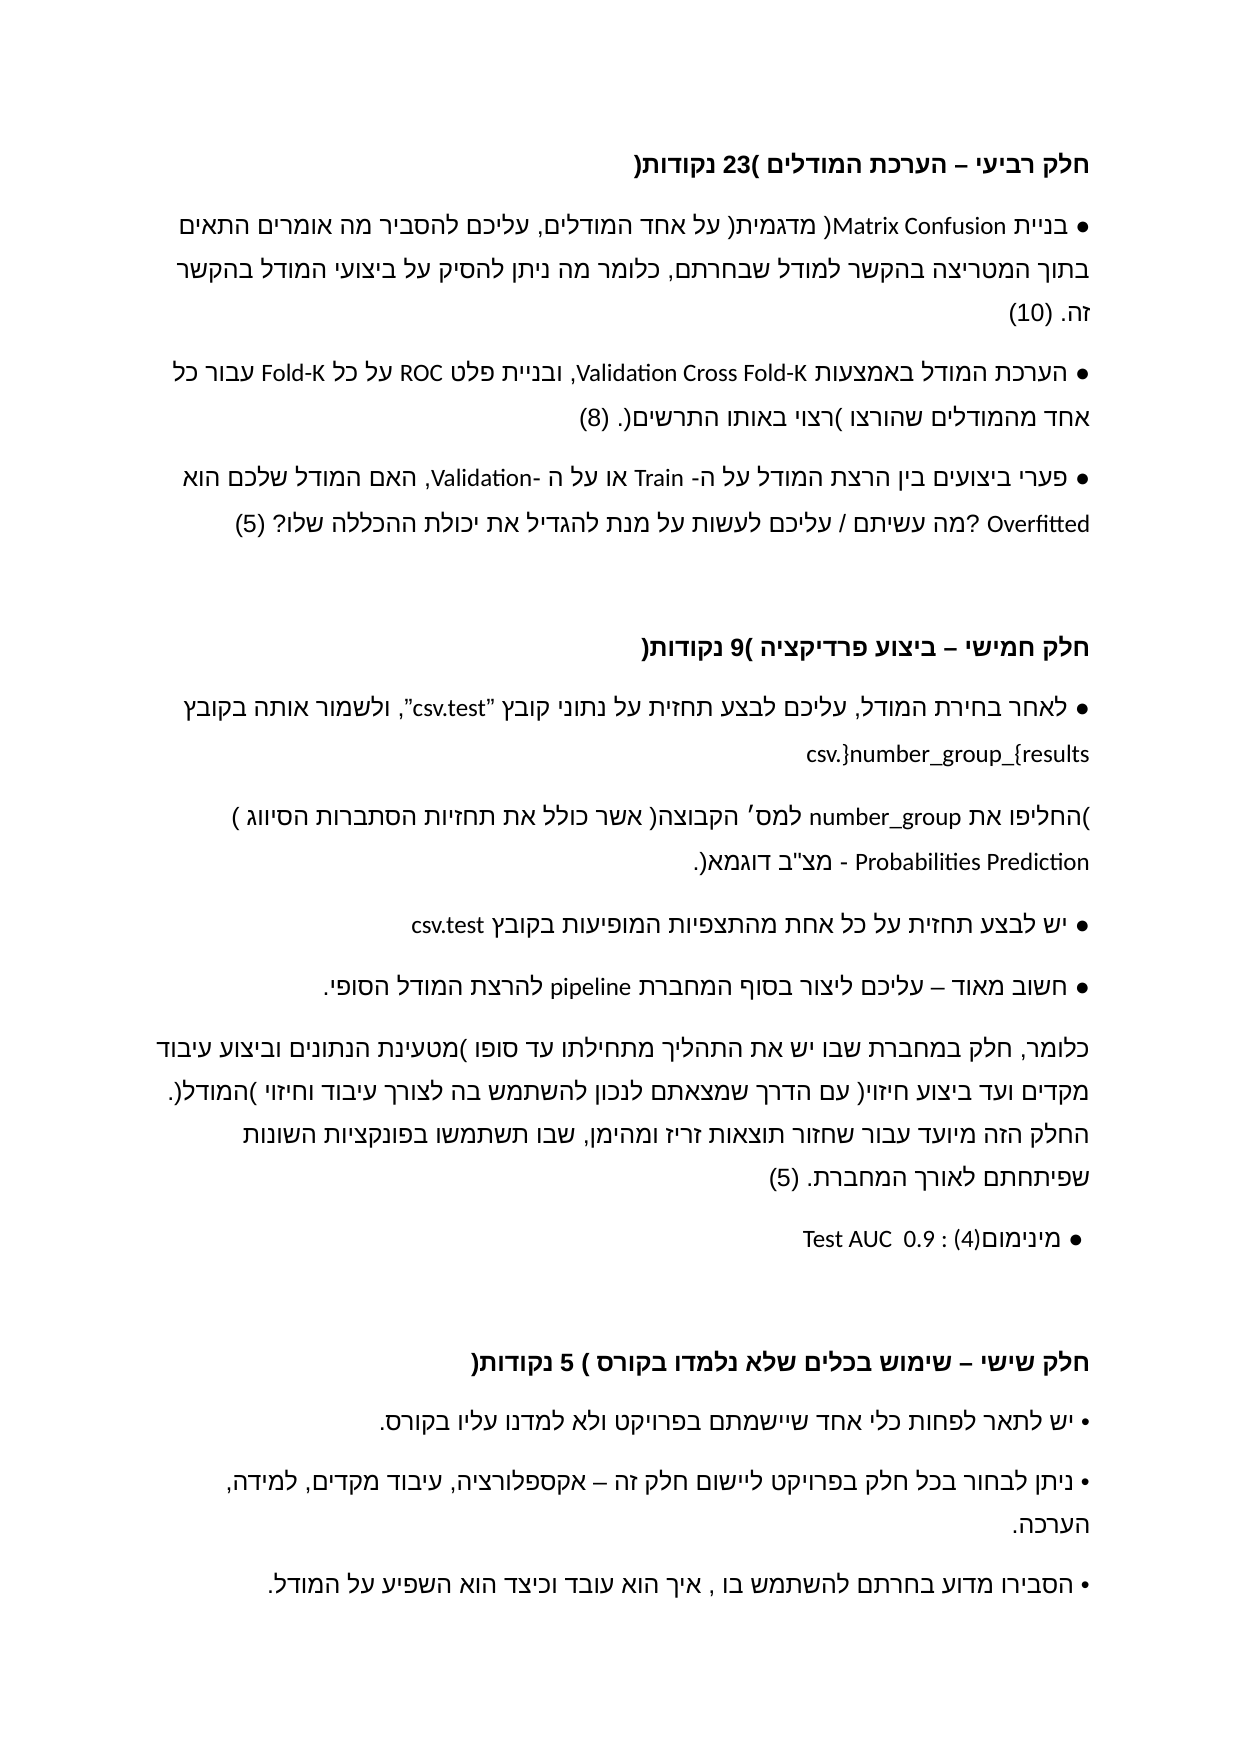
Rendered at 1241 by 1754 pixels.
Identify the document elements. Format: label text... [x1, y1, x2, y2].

text )החליפו את number_group למס׳ הקבוצה( אשר כולל את תחזיות הסתברות הסיווג )Probabilities Prediction - מצ"ב דוגמא(. [150, 801, 1090, 877]
text ● לאחר בחירת המודל, עליכם לבצע תחזית על נתוני קובץ ”csv.test”, ולשמור אותה בקובץ csv.}number_group_{results [150, 693, 1090, 769]
text • יש לתאר לפחות כלי אחד שיישמתם בפרויקט ולא למדנו עליו בקורס. [150, 1407, 1090, 1436]
text ● הערכת המודל באמצעות Validation Cross Fold-K, ובניית פלט ROC על כל Fold-K עבור כל אחד מהמודלים שהורצו )רצוי באותו התרשים(. (8) [150, 358, 1090, 431]
text • ניתן לבחור בכל חלק בפרויקט ליישום חלק זה – אקספלורציה, עיבוד מקדים, למידה, הערכה. [150, 1467, 1090, 1539]
text • הסבירו מדוע בחרתם להשתמש בו , איך הוא עובד וכיצד הוא השפיע על המודל. [150, 1570, 1090, 1599]
text ● פערי ביצועים בין הרצת המודל על ה- Train או על ה -Validation, האם המודל שלכם הוא Overfitted ?מה עשיתם / עליכם לעשות על מנת להגדיל את יכולת ההכללה שלו? (5) [150, 462, 1090, 538]
text חלק חמישי – ביצוע פרדיקציה )9 נקודות( [150, 633, 1090, 662]
text חלק שישי – שימוש בכלים שלא נלמדו בקורס ) 5 נקודות( [150, 1348, 1090, 1376]
text כלומר, חלק במחברת שבו יש את התהליך מתחילתו עד סופו )מטעינת הנתונים וביצוע עיבוד מקדים ועד ביצוע חיזוי( עם הדרך שמצאתם לנכון להשתמש בה לצורך עיבוד וחיזוי )המודל(. החלק הזה מיועד עבור שחזור תוצאות זריז ומהימן, שבו תשתמשו בפונקציות השונות שפיתחתם לאורך המחברת. (5) [150, 1034, 1090, 1192]
text ● יש לבצע תחזית על כל אחת מהתצפיות המופיעות בקובץ csv.test [150, 909, 1090, 939]
text ● בניית Matrix Confusion( מדגמית( על אחד המודלים, עליכם להסביר מה אומרים התאים בתוך המטריצה בהקשר למודל שבחרתם, כלומר מה ניתן להסיק על ביצועי המודל בהקשר זה. (10) [150, 210, 1090, 327]
text ● מינימוםTest AUC 0.9 : (4) [150, 1223, 1090, 1253]
text חלק רביעי – הערכת המודלים )23 נקודות( [150, 150, 1090, 179]
text ● חשוב מאוד – עליכם ליצור בסוף המחברת pipeline להרצת המודל הסופי. [150, 971, 1090, 1002]
